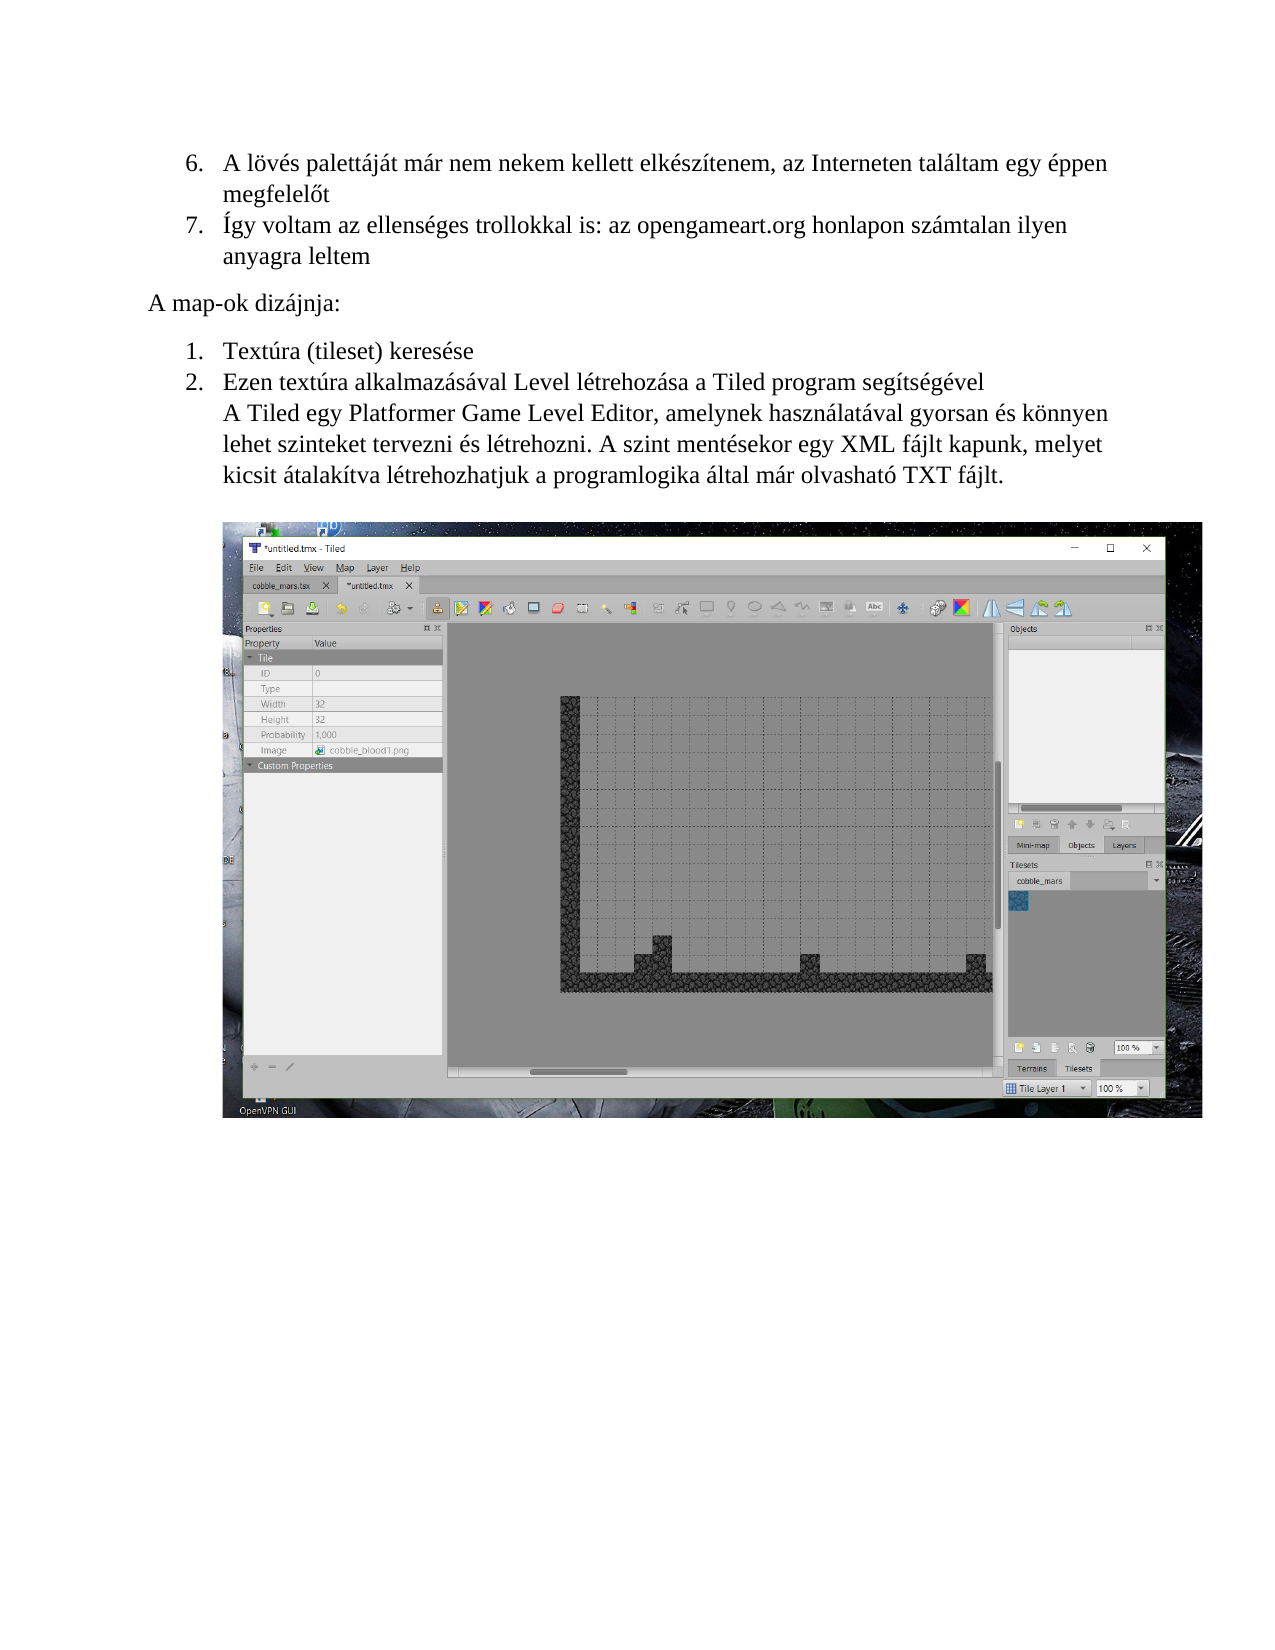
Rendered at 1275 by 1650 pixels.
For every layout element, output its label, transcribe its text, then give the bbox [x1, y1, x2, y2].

list A lövés palettáját már nem nekem kellett elkészítenem, az Interneten találtam egy éppen megfelelőt [185, 148, 1127, 207]
list Textúra (tileset) keresése [185, 336, 1127, 365]
list Ezen textúra alkalmazásával Level létrehozása a Tiled program segítségével [185, 367, 1127, 396]
picture [222, 522, 1203, 1118]
list A Tiled egy Platformer Game Level Editor, amelynek használatával gyorsan és könnyen lehet szinteket tervezni és létrehozni. A szint mentésekor egy XML fájlt kapunk, melyet kicsit átalakítva létrehozhatjuk a programlogika által már olvasható TXT fájlt. [223, 398, 1127, 489]
list Így voltam az ellenséges trollokkal is: az opengameart.org honlapon számtalan ilyen anyagra leltem [185, 210, 1127, 269]
text A map-ok dizájnja: [148, 288, 1127, 317]
